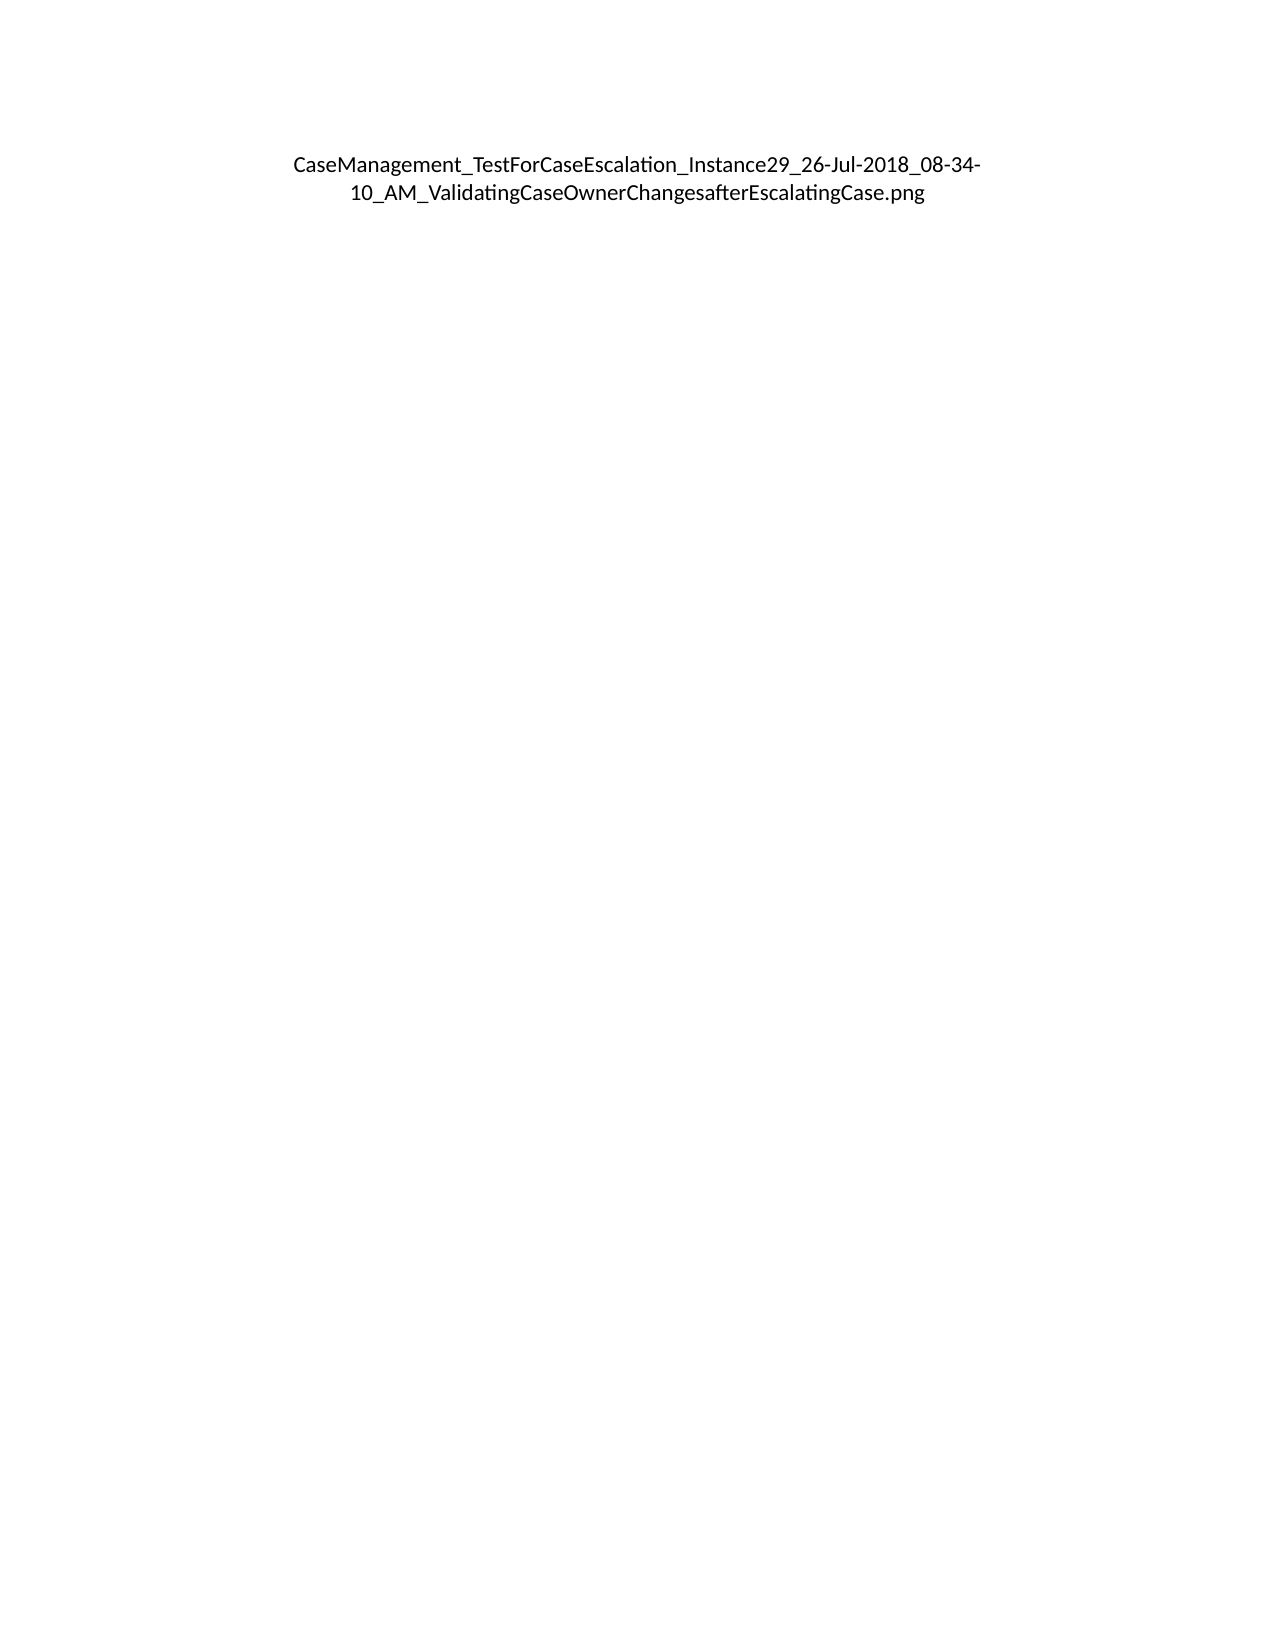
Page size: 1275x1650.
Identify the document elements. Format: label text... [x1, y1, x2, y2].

text CaseManagement_TestForCaseEscalation_Instance29_26-Jul-2018_08-34-10_AM_ValidatingCaseOwnerChangesafterEscalatingCase.png [150, 150, 1125, 218]
